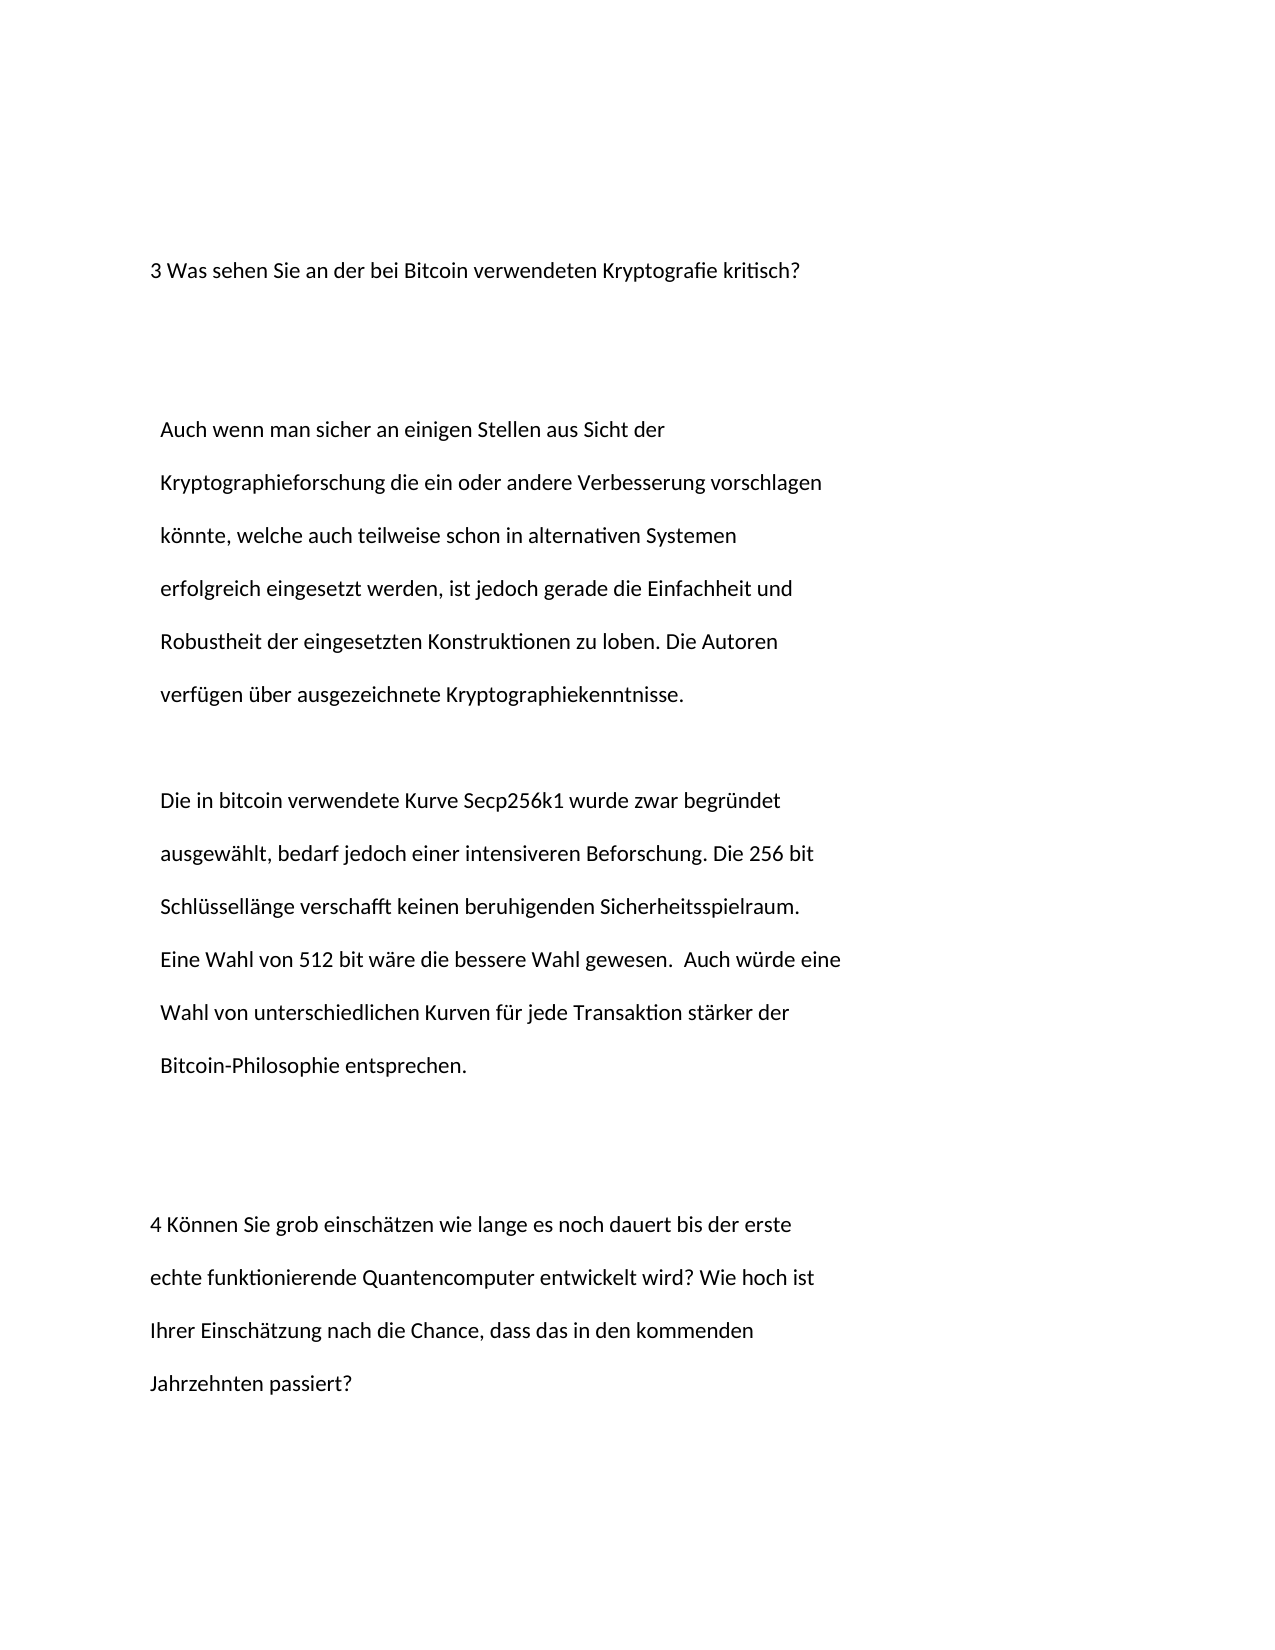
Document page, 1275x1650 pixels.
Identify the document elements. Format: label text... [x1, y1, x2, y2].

text 3 Was sehen Sie an der bei Bitcoin verwendeten Kryptografie kritisch? [150, 256, 1125, 284]
text erfolgreich eingesetzt werden, ist jedoch gerade die Einfachheit und [150, 574, 1125, 602]
text verfügen über ausgezeichnete Kryptographiekenntnisse. [150, 680, 1125, 708]
text Die in bitcoin verwendete Kurve Secp256k1 wurde zwar begründet [150, 786, 1125, 814]
text Robustheit der eingesetzten Konstruktionen zu loben. Die Autoren [150, 627, 1125, 655]
text Wahl von unterschiedlichen Kurven für jede Transaktion stärker der [150, 998, 1125, 1026]
text Bitcoin-Philosophie entsprechen. [150, 1051, 1125, 1079]
text Schlüssellänge verschafft keinen beruhigenden Sicherheitsspielraum. [150, 892, 1125, 920]
text Auch wenn man sicher an einigen Stellen aus Sicht der [150, 415, 1125, 443]
text Kryptographieforschung die ein oder andere Verbesserung vorschlagen [150, 468, 1125, 496]
text Ihrer Einschätzung nach die Chance, dass das in den kommenden [150, 1316, 1125, 1344]
text ausgewählt, bedarf jedoch einer intensiveren Beforschung. Die 256 bit [150, 839, 1125, 867]
text 4 Können Sie grob einschätzen wie lange es noch dauert bis der erste [150, 1210, 1125, 1238]
text Eine Wahl von 512 bit wäre die bessere Wahl gewesen. Auch würde eine [150, 945, 1125, 973]
text könnte, welche auch teilweise schon in alternativen Systemen [150, 521, 1125, 549]
text Jahrzehnten passiert? [150, 1369, 1125, 1397]
text echte funktionierende Quantencomputer entwickelt wird? Wie hoch ist [150, 1263, 1125, 1291]
